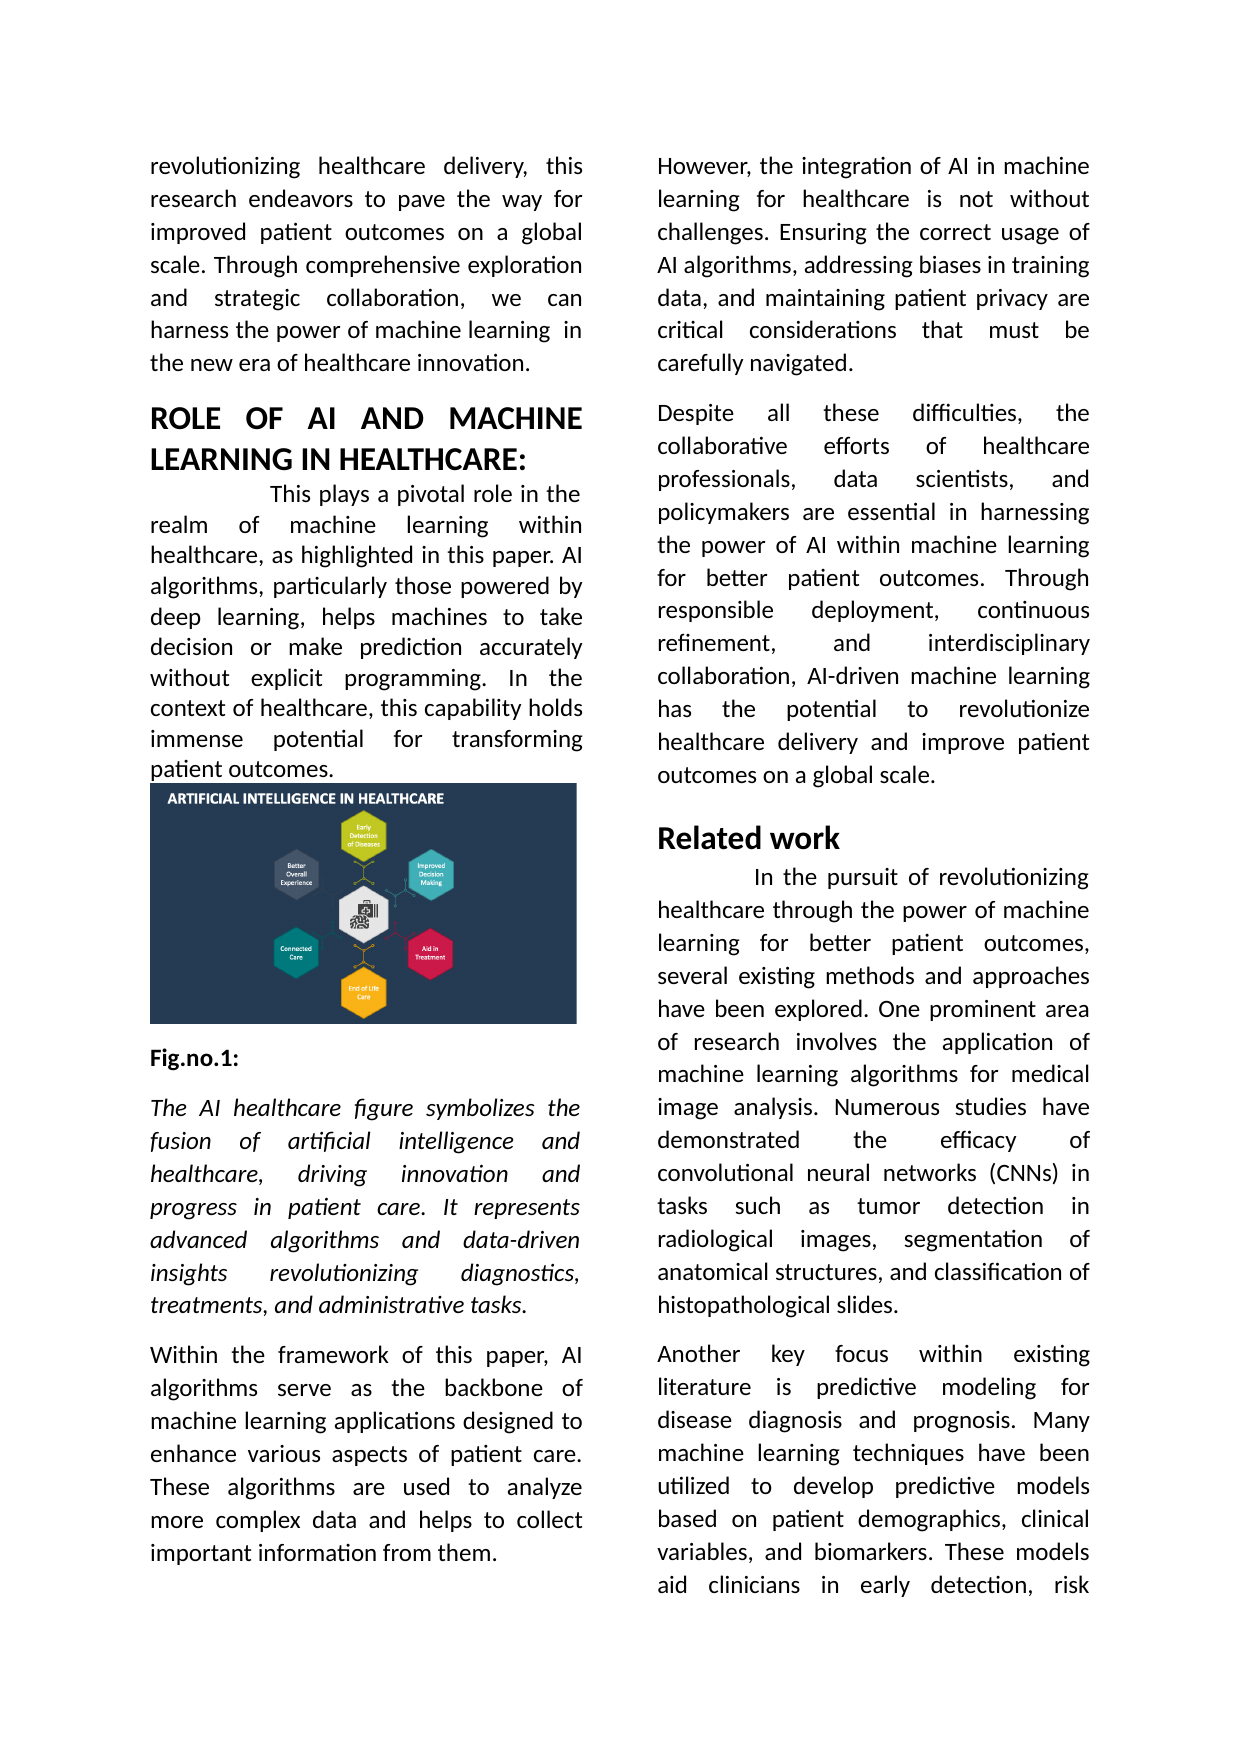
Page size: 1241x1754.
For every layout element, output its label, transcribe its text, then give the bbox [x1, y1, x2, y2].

text Fig.no.1: [150, 1043, 583, 1073]
subtitle Related work [657, 817, 1090, 858]
text However, the integration of AI in machine learning for healthcare is not without challenges. Ensuring the correct usage of AI algorithms, addressing biases in training data, and maintaining patient privacy are critical considerations that must be carefully navigated. [657, 150, 1090, 378]
picture [150, 783, 577, 1024]
text The AI healthcare figure symbolizes the fusion of artificial intelligence and healthcare, driving innovation and progress in patient care. It represents advanced algorithms and data-driven insights revolutionizing diagnostics, treatments, and administrative tasks. [150, 1092, 583, 1320]
text Within the framework of this paper, AI algorithms serve as the backbone of machine learning applications designed to enhance various aspects of patient care. These algorithms are used to analyze more complex data and helps to collect important information from them. [150, 1339, 583, 1567]
text This plays a pivotal role in the realm of machine learning within healthcare, as highlighted in this paper. AI algorithms, particularly those powered by deep learning, helps machines to take decision or make prediction accurately without explicit programming. In the context of healthcare, this capability holds immense potential for transforming patient outcomes. [150, 478, 583, 784]
text Despite all these difficulties, the collaborative efforts of healthcare professionals, data scientists, and policymakers are essential in harnessing the power of AI within machine learning for better patient outcomes. Through responsible deployment, continuous refinement, and interdisciplinary collaboration, AI-driven machine learning has the potential to revolutionize healthcare delivery and improve patient outcomes on a global scale. [657, 397, 1090, 790]
text In the pursuit of revolutionizing healthcare through the power of machine learning for better patient outcomes, several existing methods and approaches have been explored. One prominent area of research involves the application of machine learning algorithms for medical image analysis. Numerous studies have demonstrated the efficacy of convolutional neural networks (CNNs) in tasks such as tumor detection in radiological images, segmentation of anatomical structures, and classification of histopathological slides. [657, 861, 1090, 1319]
text ROLE OF AI AND MACHINE LEARNING IN HEALTHCARE: [150, 397, 583, 478]
